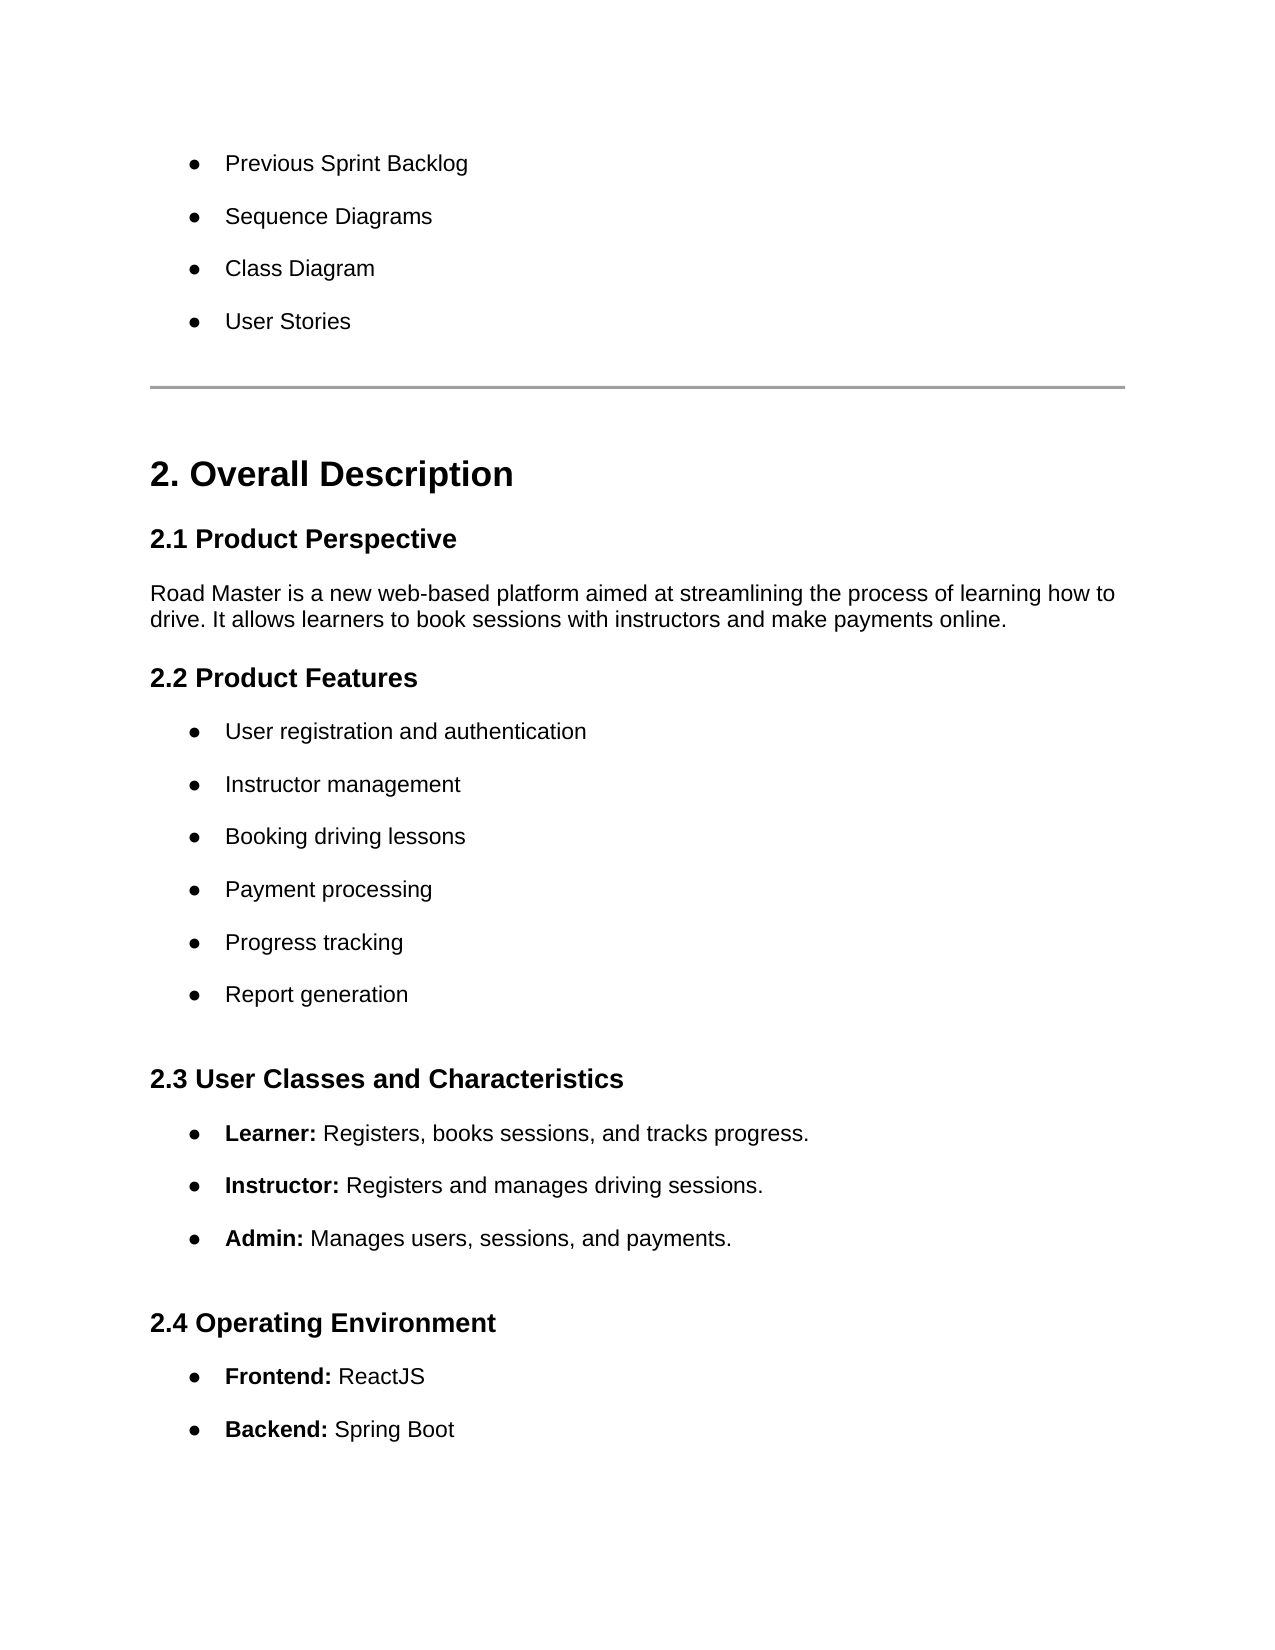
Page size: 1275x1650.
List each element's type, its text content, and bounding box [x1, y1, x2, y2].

subtitle 2.4 Operating Environment [150, 1307, 1125, 1338]
list Report generation [187, 981, 1125, 1034]
list Learner: Registers, books sessions, and tracks progress. [187, 1119, 1125, 1172]
list Frontend: ReactJS [187, 1363, 1125, 1416]
subtitle 2.2 Product Features [150, 662, 1125, 693]
list Class Diagram [187, 255, 1125, 308]
list Admin: Manages users, sessions, and payments. [187, 1225, 1125, 1278]
list Progress tracking [187, 929, 1125, 981]
list Backend: Spring Boot [187, 1416, 1125, 1468]
subtitle 2.3 User Classes and Characteristics [150, 1063, 1125, 1094]
list Sequence Diagrams [187, 203, 1125, 255]
text Road Master is a new web-based platform aimed at streamlining the process of learning how to drive. It allows learners to book sessions with instructors and make payments online. [150, 580, 1125, 632]
list User Stories [187, 308, 1125, 361]
list Previous Sprint Backlog [187, 150, 1125, 203]
list Booking driving lessons [187, 823, 1125, 876]
list Instructor management [187, 771, 1125, 823]
list Instructor: Registers and manages driving sessions. [187, 1172, 1125, 1225]
subtitle 2. Overall Description [150, 453, 1125, 494]
list User registration and authentication [187, 718, 1125, 771]
list Payment processing [187, 876, 1125, 929]
subtitle 2.1 Product Perspective [150, 523, 1125, 555]
